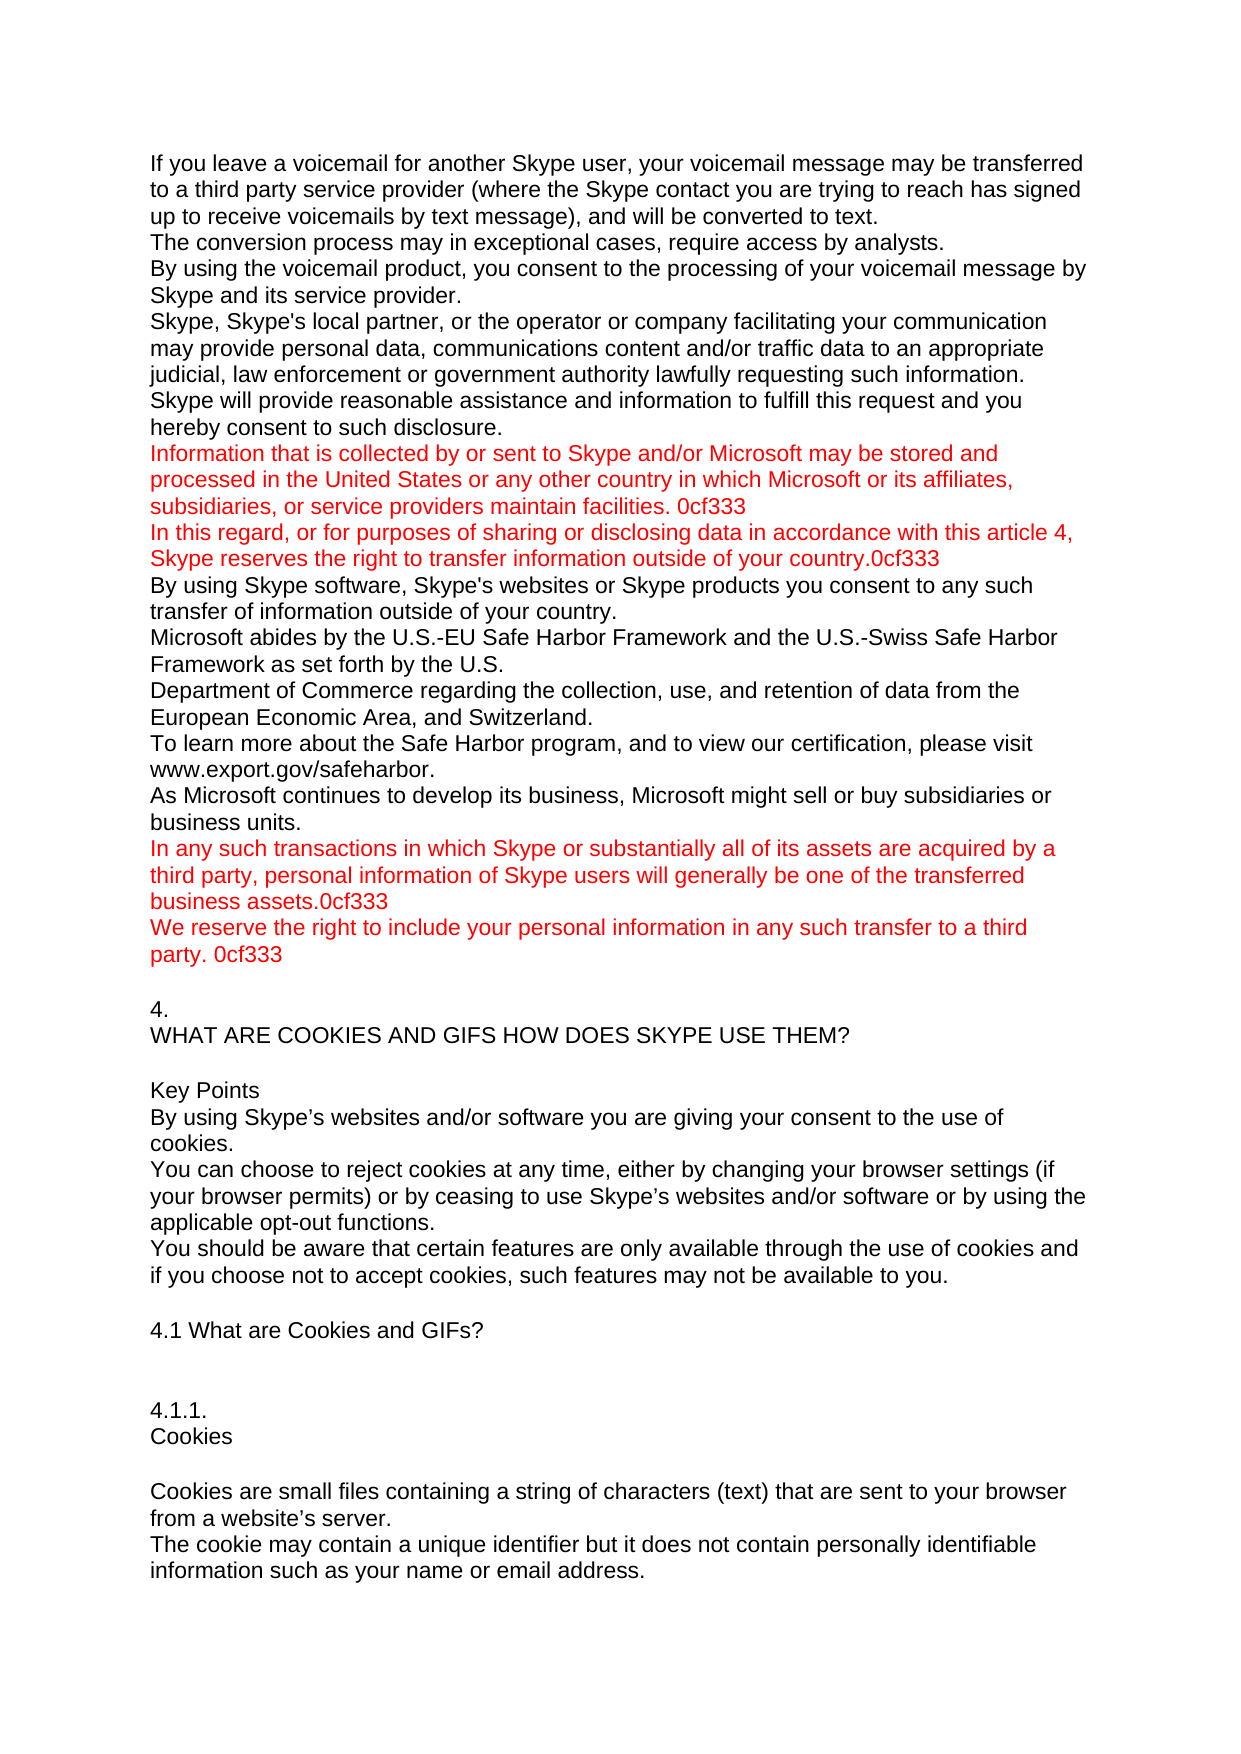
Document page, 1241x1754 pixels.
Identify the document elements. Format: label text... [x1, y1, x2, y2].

text The cookie may contain a unique identifier but it does not contain personally identifiable information such as your name or email address. [150, 1531, 1090, 1584]
text Skype, Skype's local partner, or the operator or company facilitating your communication may provide personal data, communications content and/or traffic data to an appropriate judicial, law enforcement or government authority lawfully requesting such information. [150, 308, 1090, 387]
text 4.1 What are Cookies and GIFs? [150, 1317, 1090, 1343]
text As Microsoft continues to develop its business, Microsoft might sell or buy subsidiaries or business units. [150, 782, 1090, 835]
text Key Points [150, 1077, 1090, 1103]
text To learn more about the Safe Harbor program, and to view our certification, please visit www.export.gov/safeharbor. [150, 730, 1090, 782]
text WHAT ARE COOKIES AND GIFS HOW DOES SKYPE USE THEM? [150, 1022, 1090, 1048]
text Microsoft abides by the U.S.-EU Safe Harbor Framework and the U.S.-Swiss Safe Harbor Framework as set forth by the U.S. [150, 624, 1090, 677]
text By using Skype’s websites and/or software you are giving your consent to the use of cookies. [150, 1103, 1090, 1156]
text In this regard, or for purposes of sharing or disclosing data in accordance with this article 4, Skype reserves the right to transfer information outside of your country.0cf333 [150, 519, 1090, 572]
text We reserve the right to include your personal information in any such transfer to a third party. 0cf333 [150, 914, 1090, 967]
text You can choose to reject cookies at any time, either by changing your browser settings (if your browser permits) or by ceasing to use Skype’s websites and/or software or by using the applicable opt-out functions. [150, 1156, 1090, 1235]
text Department of Commerce regarding the collection, use, and retention of data from the European Economic Area, and Switzerland. [150, 677, 1090, 730]
text Cookies [150, 1423, 1090, 1449]
text In any such transactions in which Skype or substantially all of its assets are acquired by a third party, personal information of Skype users will generally be one of the transferred business assets.0cf333 [150, 835, 1090, 914]
text 4. [150, 996, 1090, 1022]
text The conversion process may in exceptional cases, require access by analysts. [150, 229, 1090, 255]
text Cookies are small files containing a string of characters (text) that are sent to your browser from a website’s server. [150, 1478, 1090, 1531]
text Skype will provide reasonable assistance and information to fulfill this request and you hereby consent to such disclosure. [150, 387, 1090, 440]
text Information that is collected by or sent to Skype and/or Microsoft may be stored and processed in the United States or any other country in which Microsoft or its affiliates, subsidiaries, or service providers maintain facilities. 0cf333 [150, 440, 1090, 519]
text By using the voicemail product, you consent to the processing of your voicemail message by Skype and its service provider. [150, 255, 1090, 308]
text By using Skype software, Skype's websites or Skype products you consent to any such transfer of information outside of your country. [150, 572, 1090, 624]
text You should be aware that certain features are only available through the use of cookies and if you choose not to accept cookies, such features may not be available to you. [150, 1235, 1090, 1288]
text 4.1.1. [150, 1397, 1090, 1423]
text If you leave a voicemail for another Skype user, your voicemail message may be transferred to a third party service provider (where the Skype contact you are trying to reach has signed up to receive voicemails by text message), and will be converted to text. [150, 150, 1090, 229]
